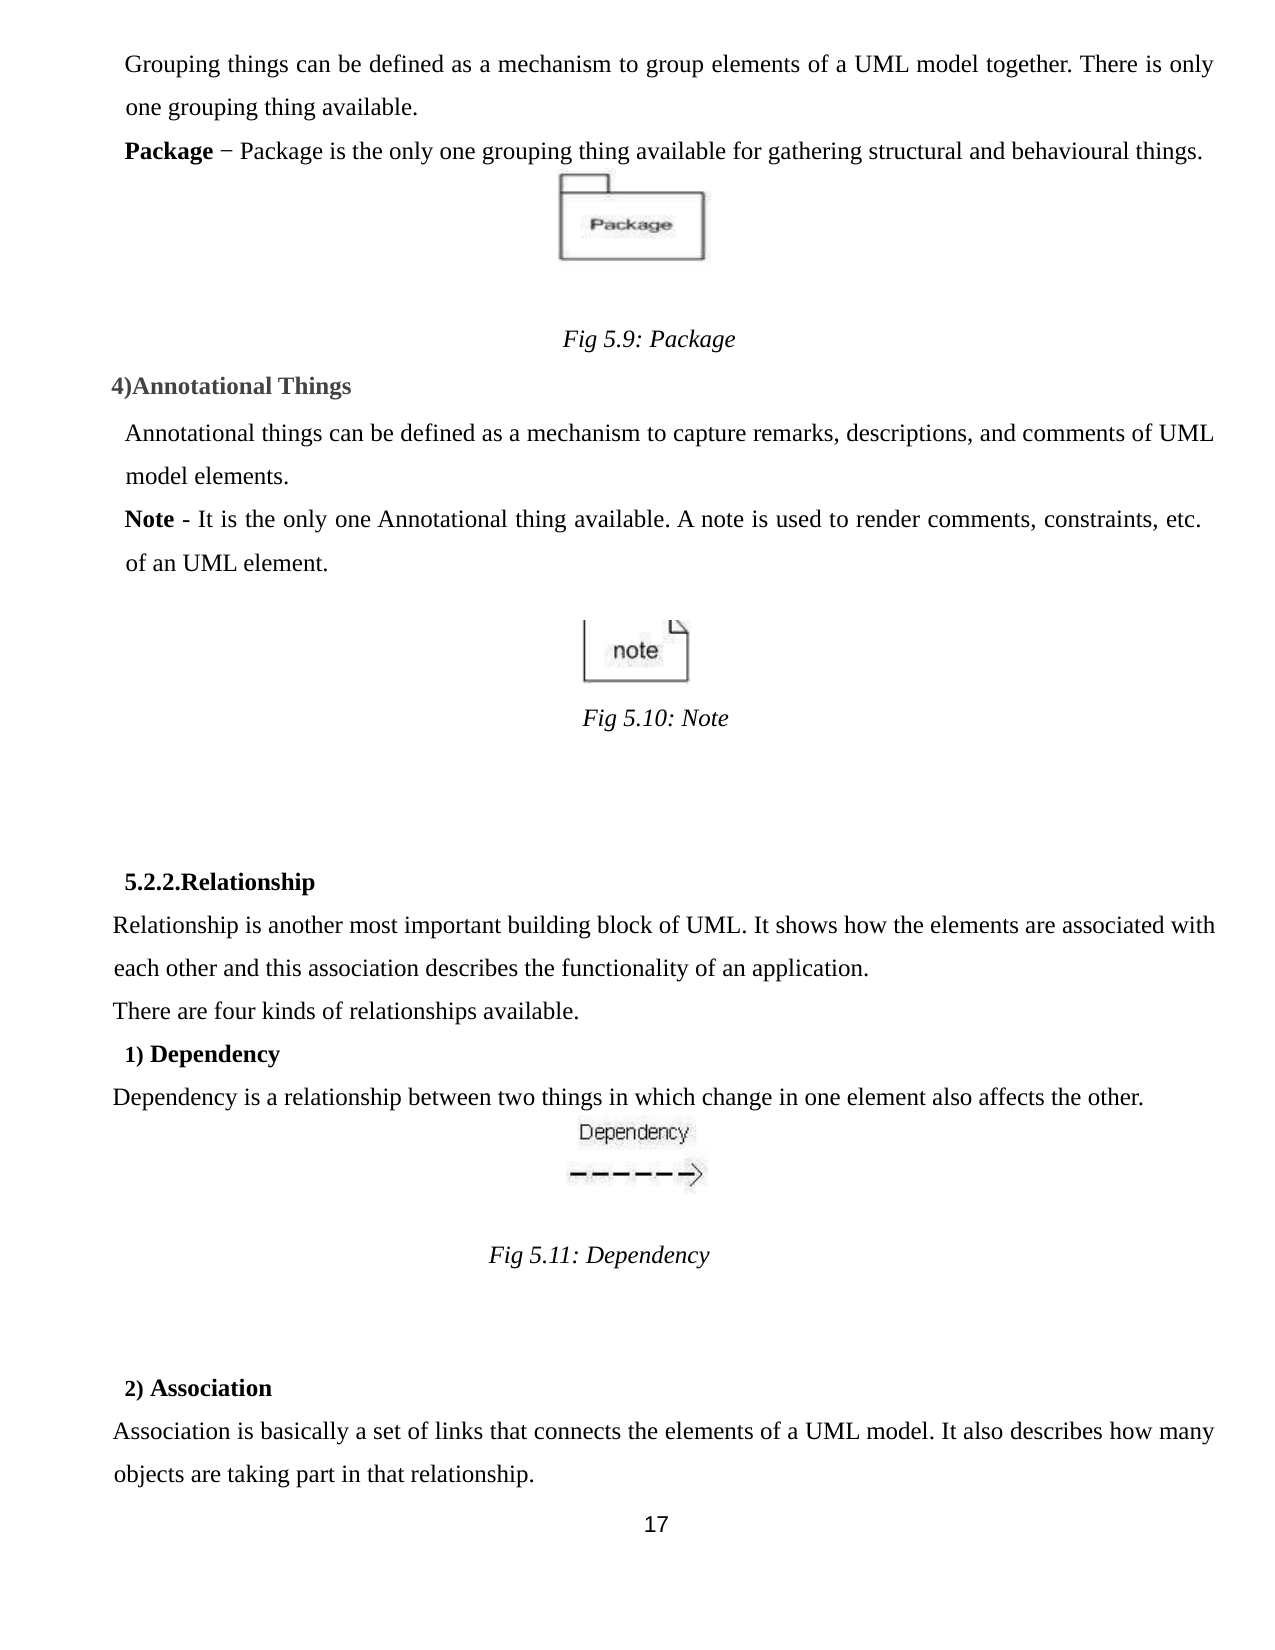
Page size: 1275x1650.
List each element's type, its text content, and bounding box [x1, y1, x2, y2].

text Package − Package is the only one grouping thing available for gathering structural and behavioural things. [124, 136, 1216, 165]
text There are four kinds of relationships available. [112, 996, 1216, 1025]
text Dependency is a relationship between two things in which change in one element also affects the other. [112, 1082, 1216, 1111]
text Relationship is another most important building block of UML. It shows how the elements are associated with each other and this association describes the functionality of an application. [112, 910, 1216, 982]
text Note - It is the only one Annotational thing available. A note is used to render comments, constraints, etc. of an UML element. [124, 504, 1203, 577]
text 5.2.2.Relationship [124, 867, 1211, 896]
text Annotational things can be defined as a mechanism to capture remarks, descriptions, and comments of UML model elements. [124, 418, 1216, 490]
text Fig 5.10: Note [68, 703, 1243, 732]
picture [557, 168, 717, 270]
list Dependency [124, 1039, 1211, 1068]
picture [582, 620, 691, 684]
text Fig 5.11: Dependency [68, 1240, 1130, 1269]
text Fig 5.9: Package [68, 324, 1230, 353]
text 4)Annotational Things [111, 371, 1275, 400]
text Association is basically a set of links that connects the elements of a UML model. It also describes how many objects are taking part in that relationship. [112, 1416, 1216, 1488]
list Association [124, 1373, 1211, 1402]
picture [566, 1115, 720, 1194]
text Grouping things can be defined as a mechanism to group elements of a UML model together. There is only one grouping thing available. [124, 49, 1216, 121]
